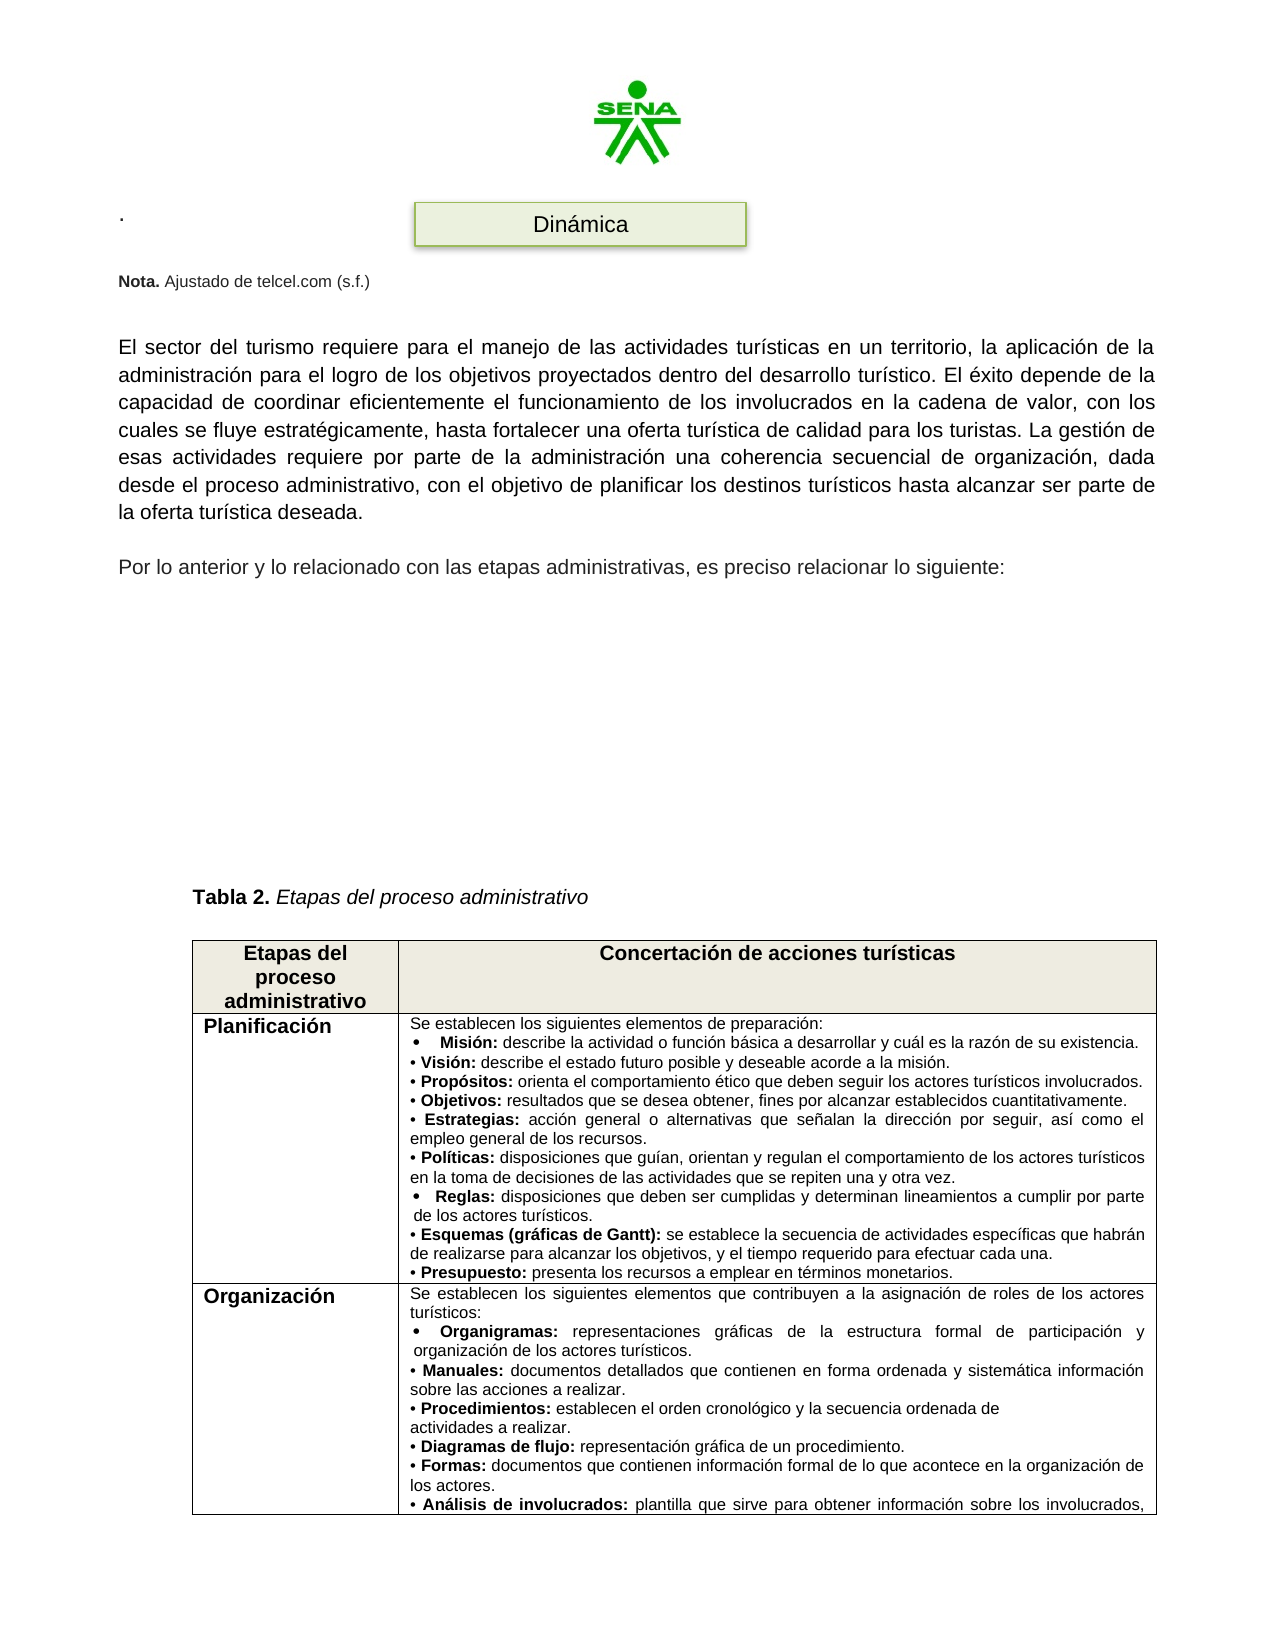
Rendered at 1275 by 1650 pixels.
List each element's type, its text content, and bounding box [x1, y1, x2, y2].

text Nota. Ajustado de telcel.com (s.f.) [118, 272, 1157, 291]
text . [118, 198, 1157, 227]
table_cell Planificación [193, 1014, 398, 1282]
text El sector del turismo requiere para el manejo de las actividades turísticas en un territorio, la aplicación de la administración para el logro de los objetivos proyectados dentro del desarrollo turístico. El éxito depende de la capacidad de coordinar eficientemente el funcionamiento de los involucrados en la cadena de valor, con los cuales se fluye estratégicamente, hasta fortalecer una oferta turística de calidad para los turistas. La gestión de esas actividades requiere por parte de la administración una coherencia secuencial de organización, dada desde el proceso administrativo, con el objetivo de planificar los destinos turísticos hasta alcanzar ser parte de la oferta turística deseada. [118, 335, 1157, 524]
table_cell Organización [193, 1284, 398, 1514]
table_header Etapas del proceso administrativo [193, 941, 398, 1013]
text Por lo anterior y lo relacionado con las etapas administrativas, es preciso relacionar lo siguiente: [118, 555, 1157, 579]
table_cell Se establecen los siguientes elementos de preparación: Misión: describe la actividad o función básica a desarrollar y cuál es la razón de su existencia. • Visión: describe el estado futuro posible y deseable acorde a la misión. • Propósitos: orienta el comportamiento ético que deben seguir los actores turísticos involucrados. • Objetivos: resultados que se desea obtener, fines por alcanzar establecidos cuantitativamente. • Estrategias: acción general o alternativas que señalan la dirección por seguir, así como el empleo general de los recursos. • Políticas: disposiciones que guían, orientan y regulan el comportamiento de los actores turísticos en la toma de decisiones de las actividades que se repiten una y otra vez. Reglas: disposiciones que deben ser cumplidas y determinan lineamientos a cumplir por parte de los actores turísticos. • Esquemas (gráficas de Gantt): se establece la secuencia de actividades específicas que habrán de realizarse para alcanzar los objetivos, y el tiempo requerido para efectuar cada una. • Presupuesto: presenta los recursos a emplear en términos monetarios. [399, 1014, 1156, 1282]
picture [588, 75, 687, 172]
text Tabla 2. Etapas del proceso administrativo [192, 885, 1157, 909]
table_header Concertación de acciones turísticas [399, 941, 1156, 1013]
